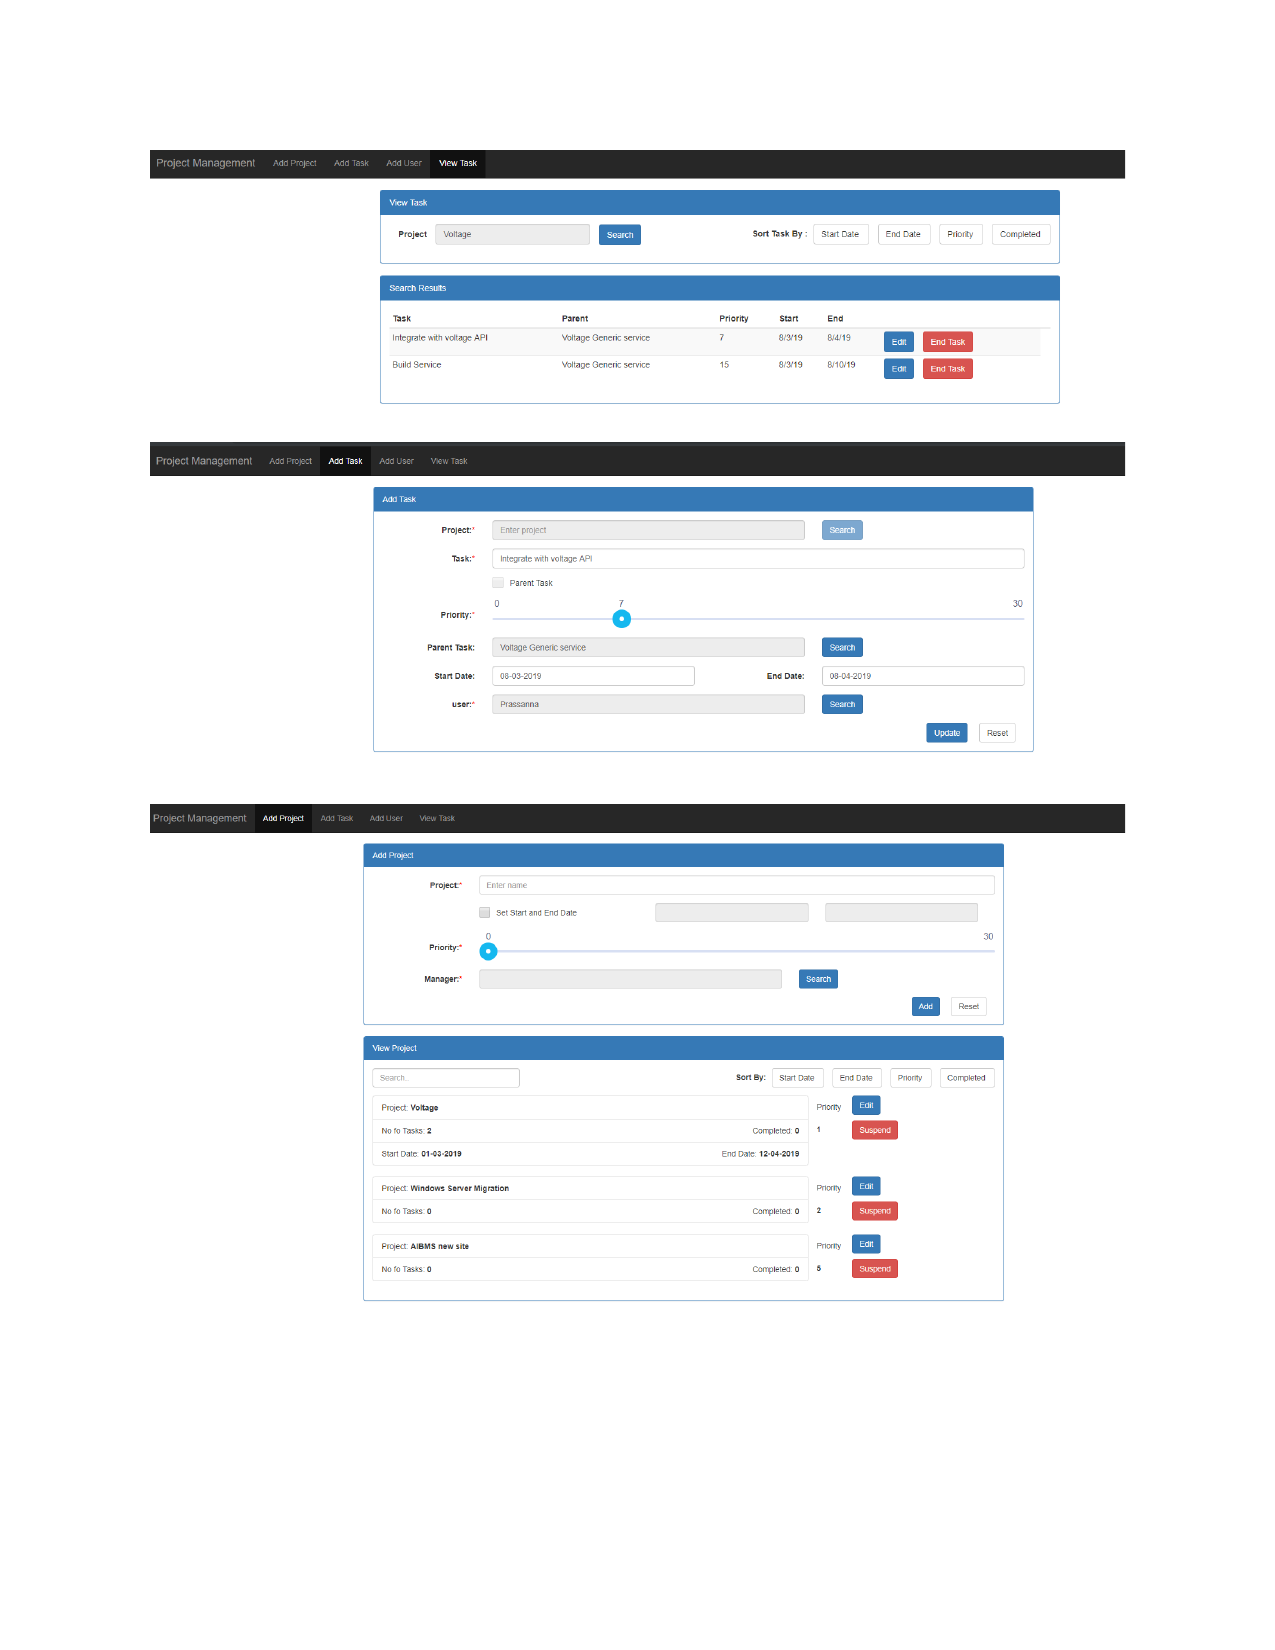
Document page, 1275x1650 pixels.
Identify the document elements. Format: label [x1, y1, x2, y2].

picture [150, 442, 1125, 786]
picture [150, 150, 1125, 424]
picture [150, 804, 1125, 1315]
